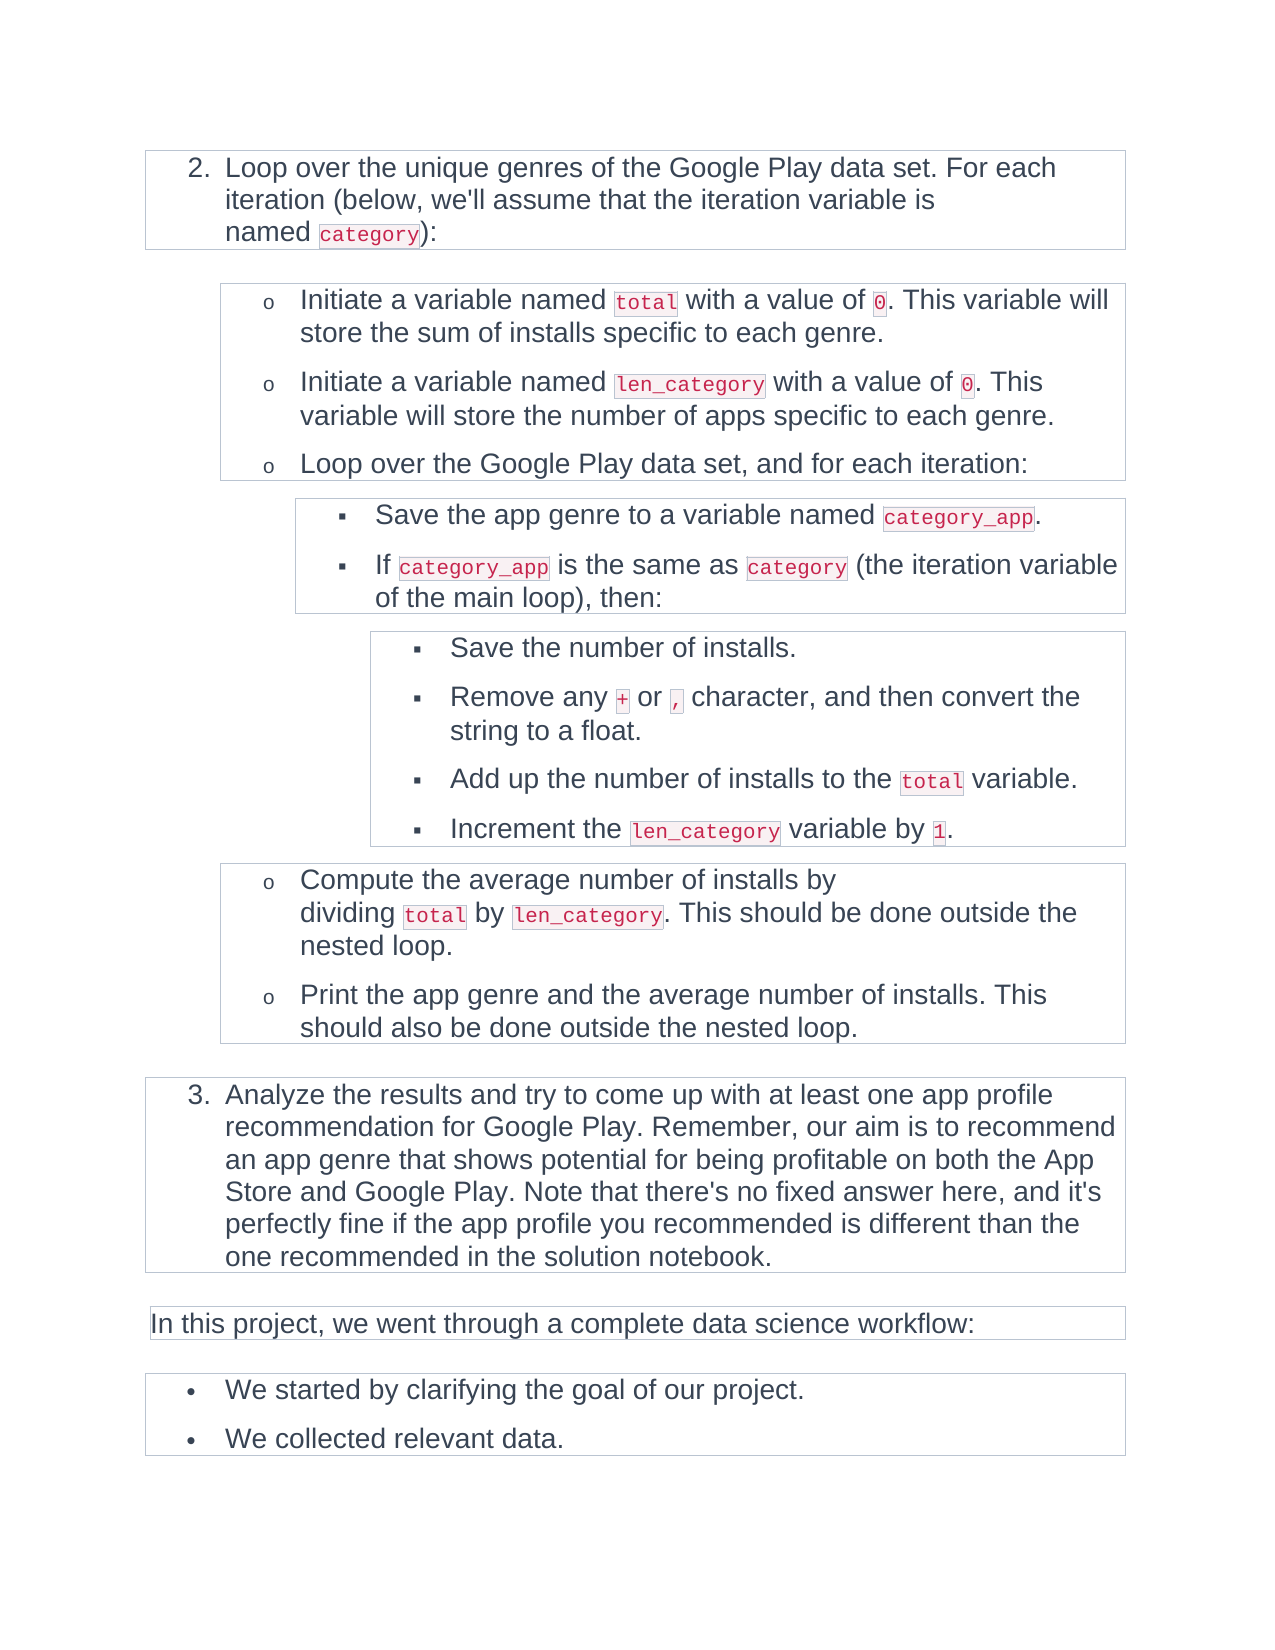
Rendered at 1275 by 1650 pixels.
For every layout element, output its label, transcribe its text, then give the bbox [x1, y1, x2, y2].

text In this project, we went through a complete data science workflow: [151, 1307, 1125, 1339]
list Loop over the unique genres of the Google Play data set. For each iteration (below, we'll assume that the iteration variable is named category): [146, 151, 1125, 249]
list Add up the number of installs to the total variable. [371, 762, 1125, 796]
list Remove any + or , character, and then convert the string to a float. [371, 680, 1125, 746]
list Loop over the Google Play data set, and for each iteration: [221, 447, 1125, 480]
list We collected relevant data. [146, 1422, 1125, 1455]
list Initiate a variable named len_category with a value of 0. This variable will store the number of apps specific to each genre. [221, 365, 1125, 431]
list Compute the average number of installs by dividing total by len_category. This should be done outside the nested loop. [221, 864, 1125, 962]
list Save the app genre to a variable named category_app. [296, 499, 1125, 531]
list Increment the len_category variable by 1. [371, 812, 1125, 846]
list We started by clarifying the goal of our project. [146, 1374, 1125, 1406]
list Analyze the results and try to come up with at least one app profile recommendation for Google Play. Remember, our aim is to recommend an app genre that shows potential for being profitable on both the App Store and Google Play. Note that there's no fixed answer here, and it's perfectly fine if the app profile you recommended is different than the one recommended in the solution notebook. [146, 1078, 1125, 1272]
list Initiate a variable named total with a value of 0. This variable will store the sum of installs specific to each genre. [221, 284, 1125, 348]
list If category_app is the same as category (the iteration variable of the main loop), then: [296, 547, 1125, 613]
list Print the app genre and the average number of installs. This should also be done outside the nested loop. [221, 978, 1125, 1043]
list Save the number of installs. [371, 632, 1125, 663]
